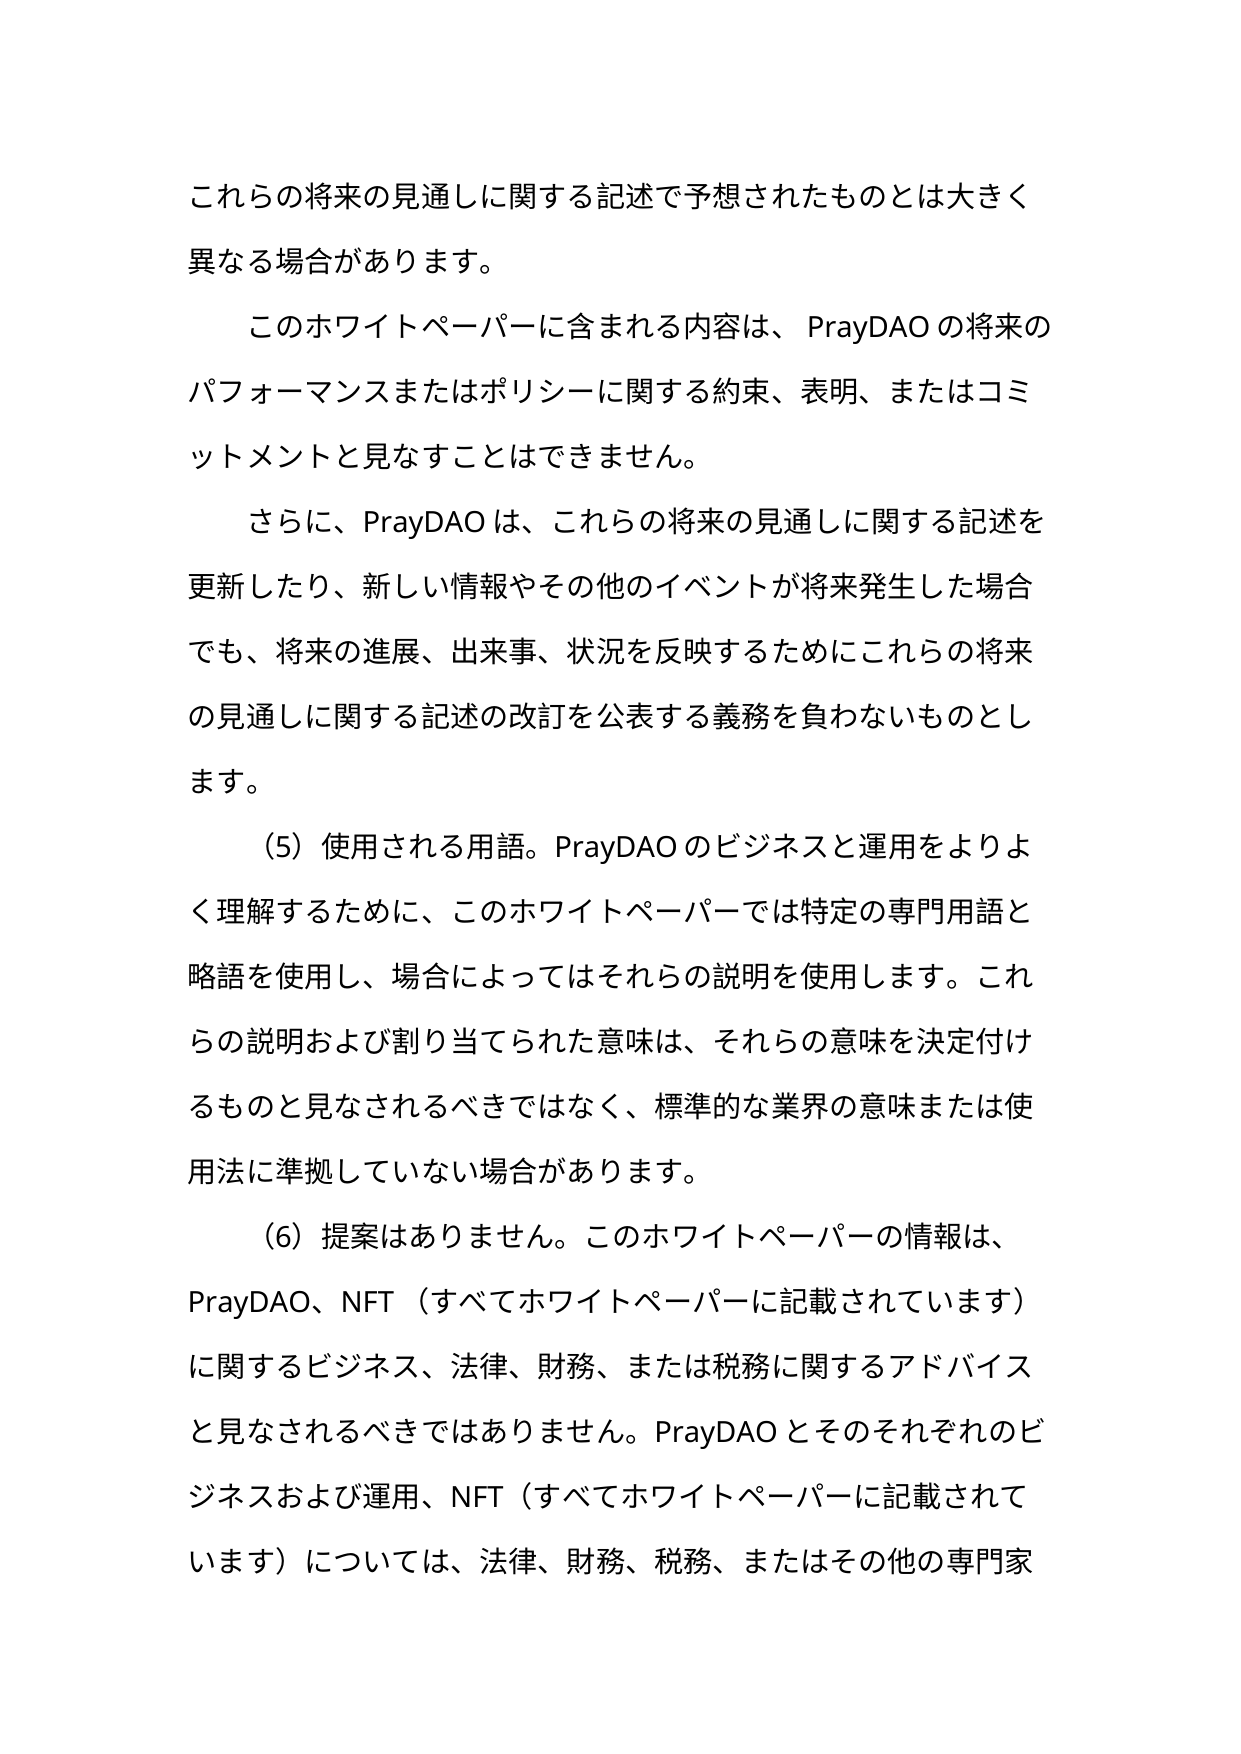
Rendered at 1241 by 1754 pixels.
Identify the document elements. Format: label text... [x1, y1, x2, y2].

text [187, 162, 1053, 292]
text （5）使用される用語。PrayDAOのビジネスと運用をよりよく理解するために、このホワイトペーパーでは特定の専門用語と略語を使用し、場合によってはそれらの説明を使用します。これらの説明および割り当てられた意味は、それらの意味を決定付けるものと見なされるべきではなく、標準的な業界の意味または使用法に準拠していない場合があります。 [187, 812, 1053, 1202]
text このホワイトペーパーに含まれる内容は、 PrayDAOの将来のパフォーマンスまたはポリシーに関する約束、表明、またはコミットメントと見なすことはできません。 [187, 292, 1053, 487]
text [187, 1202, 1053, 1592]
text さらに、PrayDAOは、これらの将来の見通しに関する記述を更新したり、新しい情報やその他のイベントが将来発生した場合でも、将来の進展、出来事、状況を反映するためにこれらの将来の見通しに関する記述の改訂を公表する義務を負わないものとします。 [187, 487, 1053, 812]
